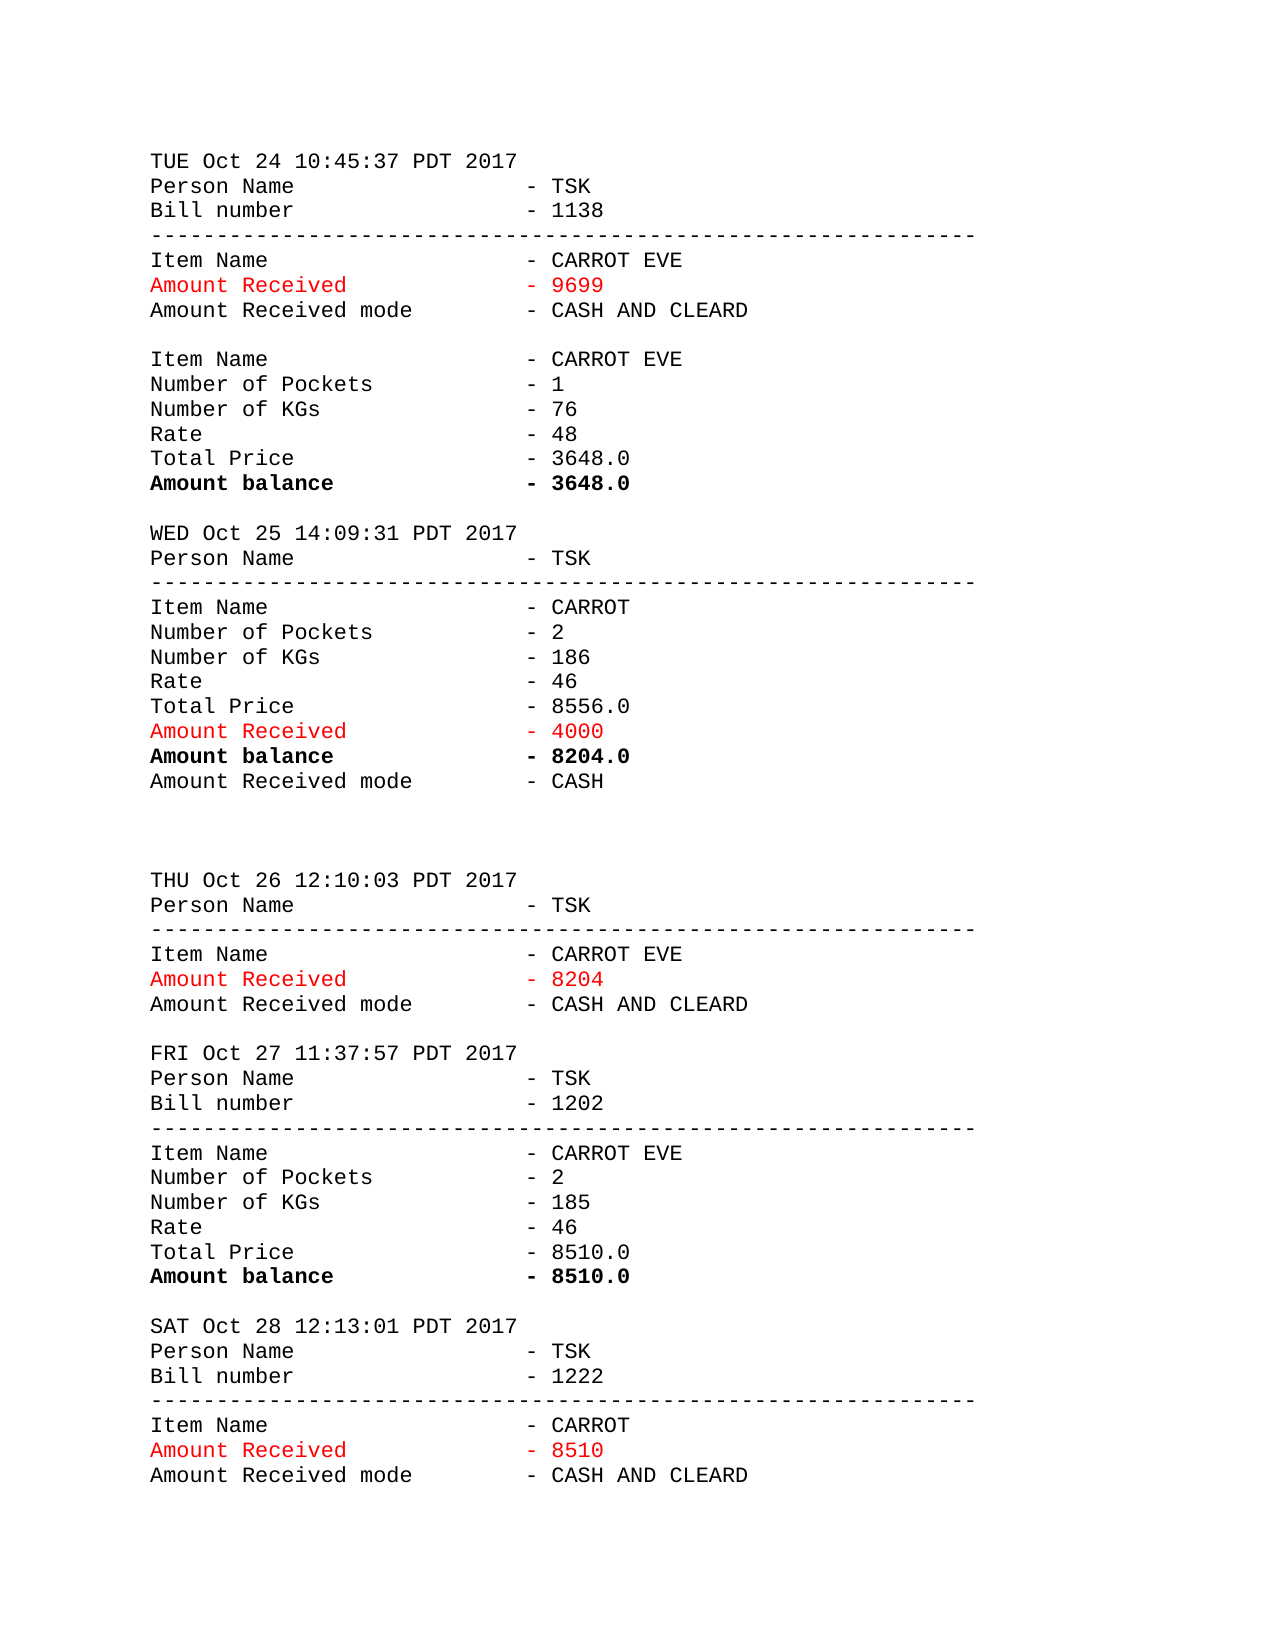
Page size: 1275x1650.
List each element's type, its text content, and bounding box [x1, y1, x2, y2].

text Bill number - 1222 [150, 1365, 1125, 1389]
text Item Name - CARROT [150, 596, 1125, 621]
text Number of KGs - 76 [150, 398, 1125, 423]
text Rate - 46 [150, 1216, 1125, 1241]
text Item Name - CARROT [150, 1414, 1125, 1439]
text --------------------------------------------------------------- [150, 1389, 1125, 1414]
text TUE Oct 24 10:45:37 PDT 2017 [150, 150, 1125, 175]
text Number of Pockets - 1 [150, 373, 1125, 398]
text Total Price - 8556.0 [150, 695, 1125, 720]
text Number of KGs - 185 [150, 1191, 1125, 1216]
text Person Name - TSK [150, 175, 1125, 199]
text Amount Received - 9699 [150, 274, 1125, 299]
text Amount balance - 8204.0 [150, 745, 1125, 770]
text Item Name - CARROT EVE [150, 1142, 1125, 1166]
text FRI Oct 27 11:37:57 PDT 2017 [150, 1042, 1125, 1067]
text Amount Received mode - CASH AND CLEARD [150, 299, 1125, 323]
text Number of Pockets - 2 [150, 1166, 1125, 1191]
text Rate - 46 [150, 671, 1125, 695]
text Amount Received mode - CASH [150, 770, 1125, 794]
text Item Name - CARROT EVE [150, 249, 1125, 274]
text Amount Received mode - CASH AND CLEARD [150, 1464, 1125, 1489]
text Number of Pockets - 2 [150, 621, 1125, 646]
text Number of KGs - 186 [150, 646, 1125, 671]
text Amount balance - 8510.0 [150, 1266, 1125, 1290]
text Amount Received - 8510 [150, 1439, 1125, 1464]
text SAT Oct 28 12:13:01 PDT 2017 [150, 1315, 1125, 1340]
text Total Price - 8510.0 [150, 1241, 1125, 1266]
text Person Name - TSK [150, 1067, 1125, 1092]
text Amount Received mode - CASH AND CLEARD [150, 993, 1125, 1018]
text Person Name - TSK [150, 894, 1125, 918]
text Item Name - CARROT EVE [150, 943, 1125, 968]
text Amount balance - 3648.0 [150, 472, 1125, 497]
text --------------------------------------------------------------- [150, 571, 1125, 596]
text Rate - 48 [150, 423, 1125, 447]
text --------------------------------------------------------------- [150, 1117, 1125, 1142]
text Bill number - 1138 [150, 199, 1125, 224]
text Amount Received - 4000 [150, 720, 1125, 745]
text Person Name - TSK [150, 1340, 1125, 1365]
text THU Oct 26 12:10:03 PDT 2017 [150, 869, 1125, 894]
text WED Oct 25 14:09:31 PDT 2017 [150, 522, 1125, 547]
text --------------------------------------------------------------- [150, 224, 1125, 249]
text --------------------------------------------------------------- [150, 918, 1125, 943]
text Total Price - 3648.0 [150, 447, 1125, 472]
text Item Name - CARROT EVE [150, 348, 1125, 373]
text Bill number - 1202 [150, 1092, 1125, 1117]
text Person Name - TSK [150, 547, 1125, 571]
text Amount Received - 8204 [150, 968, 1125, 993]
